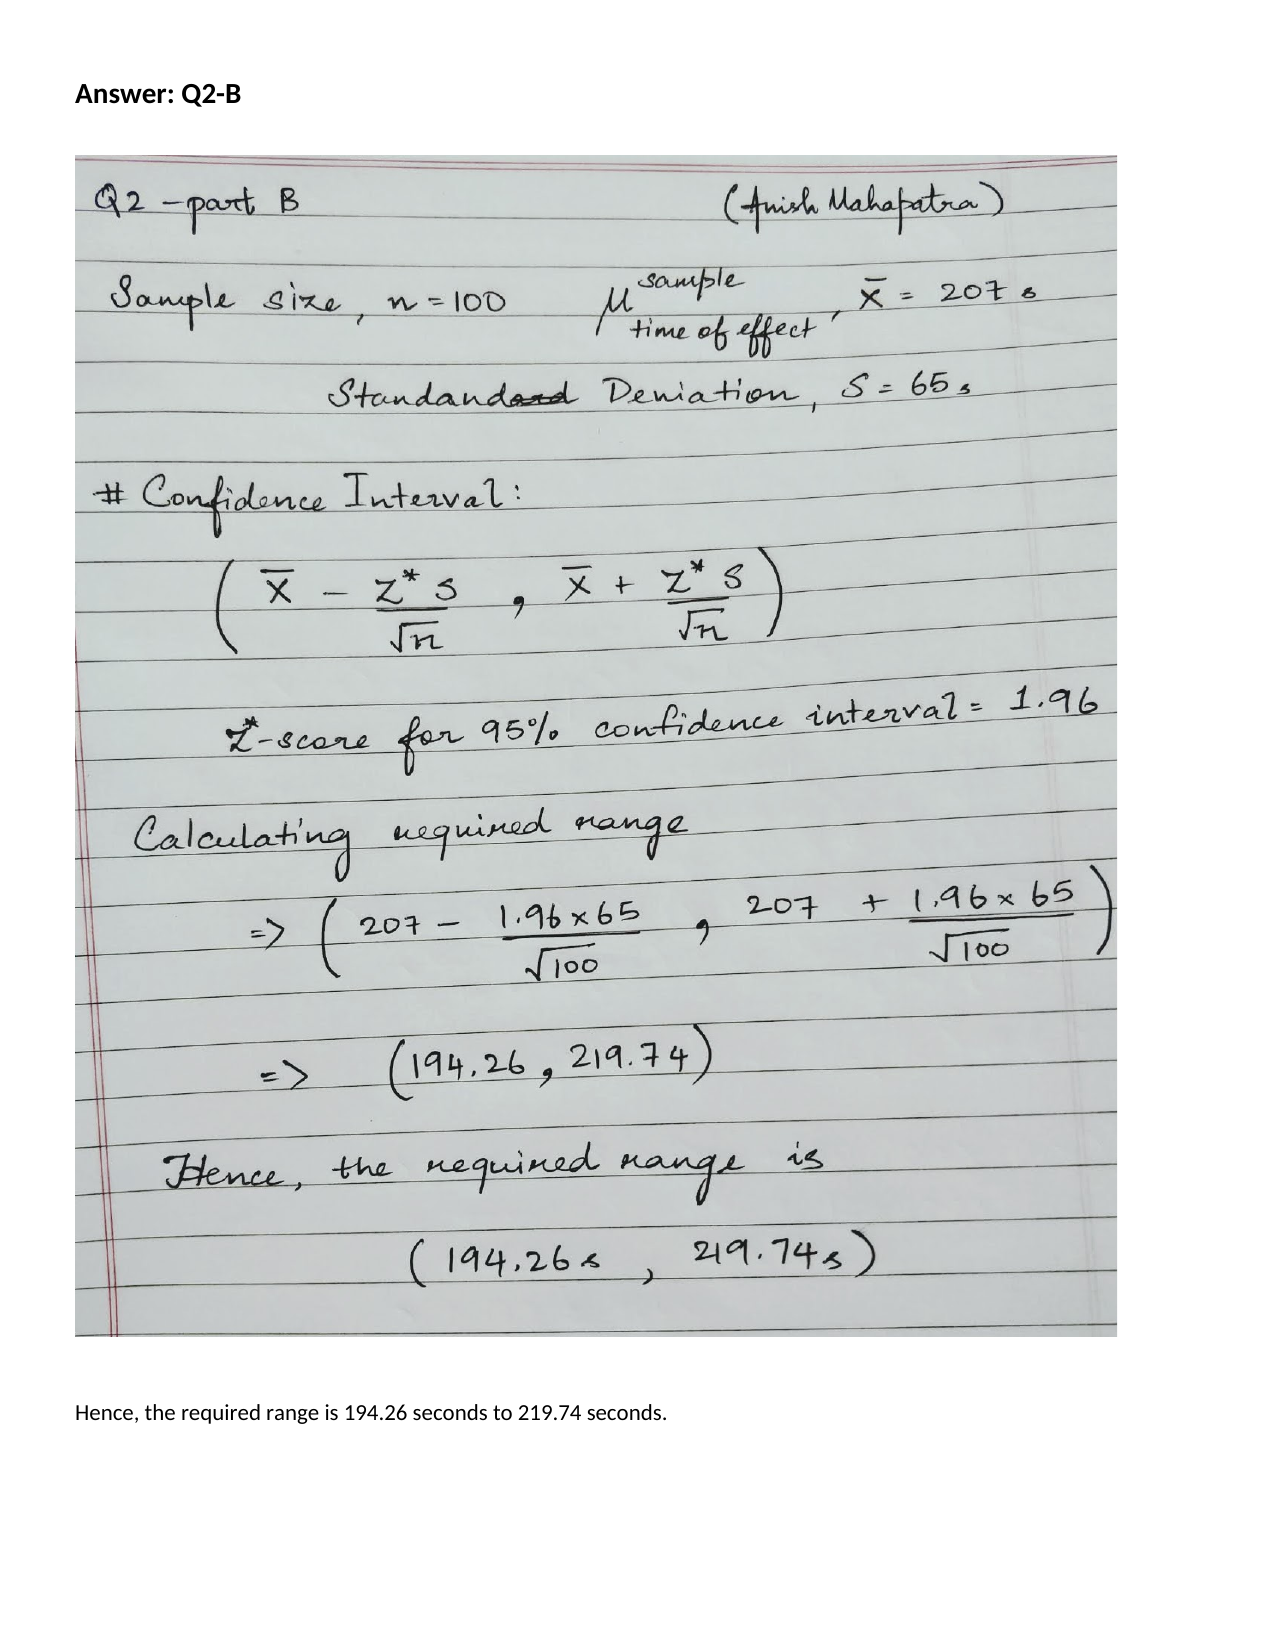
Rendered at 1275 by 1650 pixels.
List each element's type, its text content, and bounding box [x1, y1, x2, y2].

picture [75, 155, 1118, 1337]
text Answer: Q2-B [75, 75, 1200, 139]
text Hence, the required range is 194.26 seconds to 219.74 seconds. [75, 1398, 1200, 1426]
